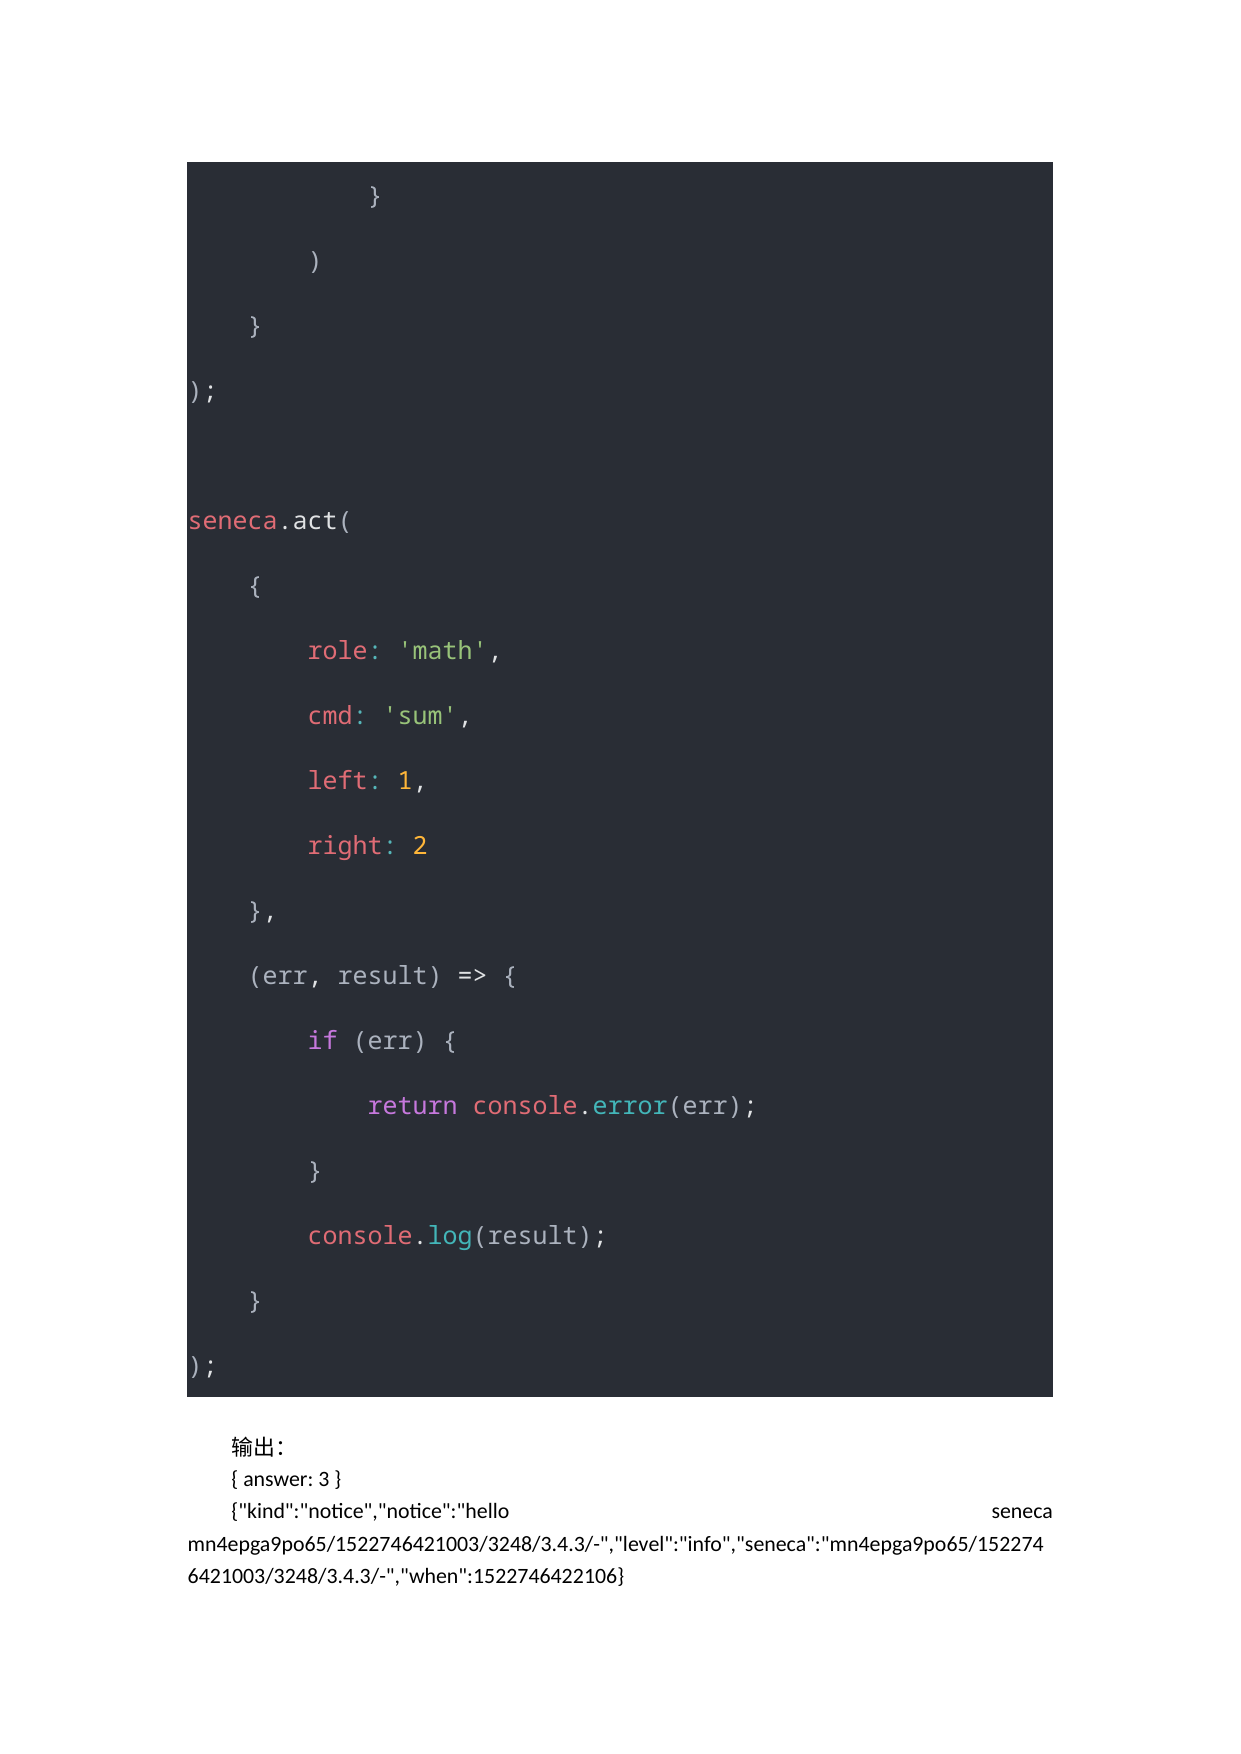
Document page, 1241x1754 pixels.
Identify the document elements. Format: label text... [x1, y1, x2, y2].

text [187, 162, 1053, 1397]
text { answer: 3 } [187, 1462, 1053, 1494]
text 输出： [187, 1429, 1053, 1462]
text {"kind":"notice","notice":"hello seneca mn4epga9po65/1522746421003/3248/3.4.3/-","level":"info","seneca":"mn4epga9po65/1522746421003/3248/3.4.3/-","when":1522746422106} [187, 1494, 1053, 1592]
